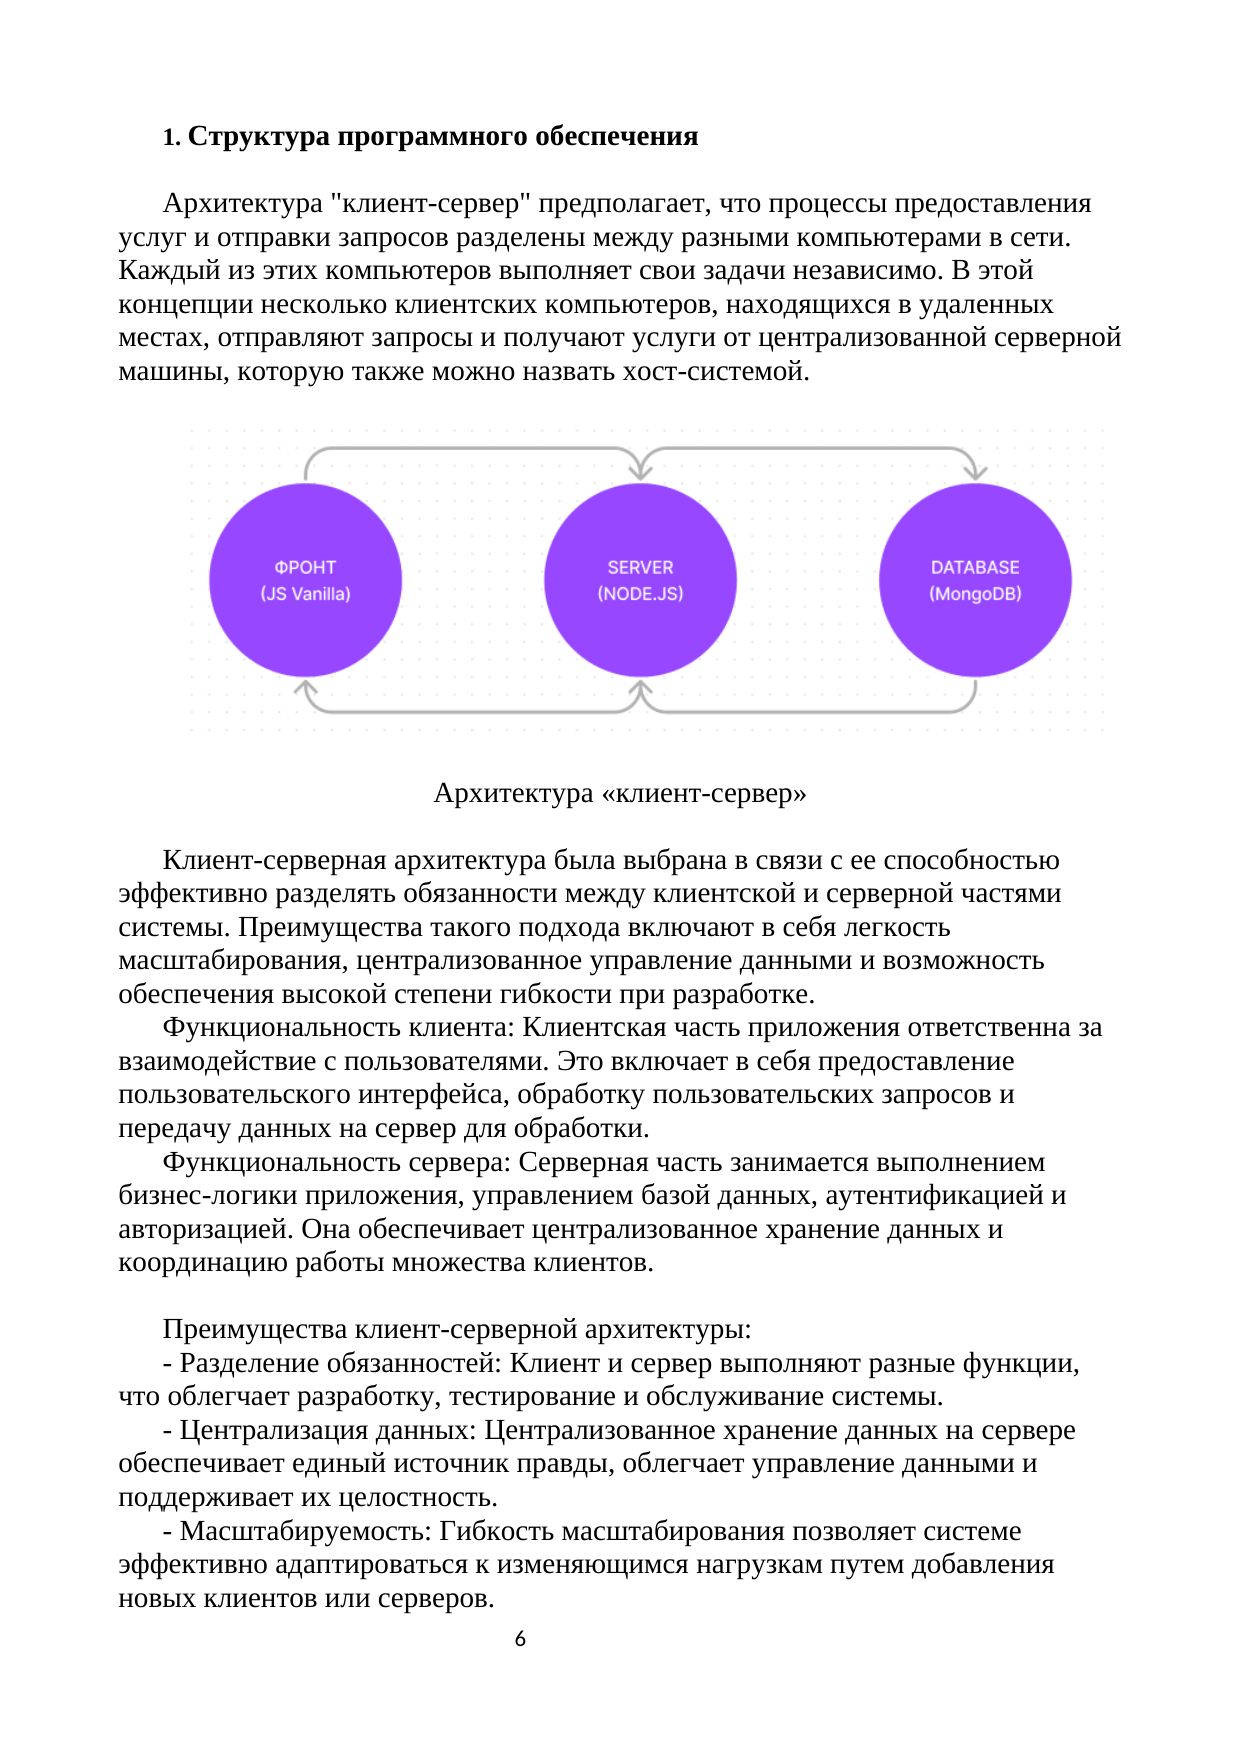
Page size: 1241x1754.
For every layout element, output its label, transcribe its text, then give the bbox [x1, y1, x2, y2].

text Преимущества клиент-серверной архитектуры: [118, 1311, 1122, 1345]
text Клиент-серверная архитектура была выбрана в связи с ее способностью эффективно разделять обязанности между клиентской и серверной частями системы. Преимущества такого подхода включают в себя легкость масштабирования, централизованное управление данными и возможность обеспечения высокой степени гибкости при разработке. [118, 842, 1122, 1009]
text Архитектура "клиент-сервер" предполагает, что процессы предоставления услуг и отправки запросов разделены между разными компьютерами в сети. Каждый из этих компьютеров выполняет свои задачи независимо. В этой концепции несколько клиентских компьютеров, находящихся в удаленных местах, отправляют запросы и получают услуги от централизованной серверной машины, которую также можно назвать хост-системой. [118, 185, 1122, 386]
text - Централизация данных: Централизованное хранение данных на сервере обеспечивает единый источник правды, облегчает управление данными и поддерживает их целостность. [118, 1412, 1122, 1513]
text Функциональность клиента: Клиентская часть приложения ответственна за взаимодействие с пользователями. Это включает в себя предоставление пользовательского интерфейса, обработку пользовательских запросов и передачу данных на сервер для обработки. [118, 1009, 1122, 1144]
list Структура программного обеспечения [118, 118, 1122, 152]
text Архитектура «клиент-сервер» [118, 775, 1122, 808]
text - Масштабируемость: Гибкость масштабирования позволяет системе эффективно адаптироваться к изменяющимся нагрузкам путем добавления новых клиентов или серверов. [118, 1513, 1122, 1613]
text - Разделение обязанностей: Клиент и сервер выполняют разные функции, что облегчает разработку, тестирование и обслуживание системы. [118, 1345, 1122, 1412]
picture [177, 420, 1108, 742]
text Функциональность сервера: Серверная часть занимается выполнением бизнес-логики приложения, управлением базой данных, аутентификацией и авторизацией. Она обеспечивает централизованное хранение данных и координацию работы множества клиентов. [118, 1144, 1122, 1278]
